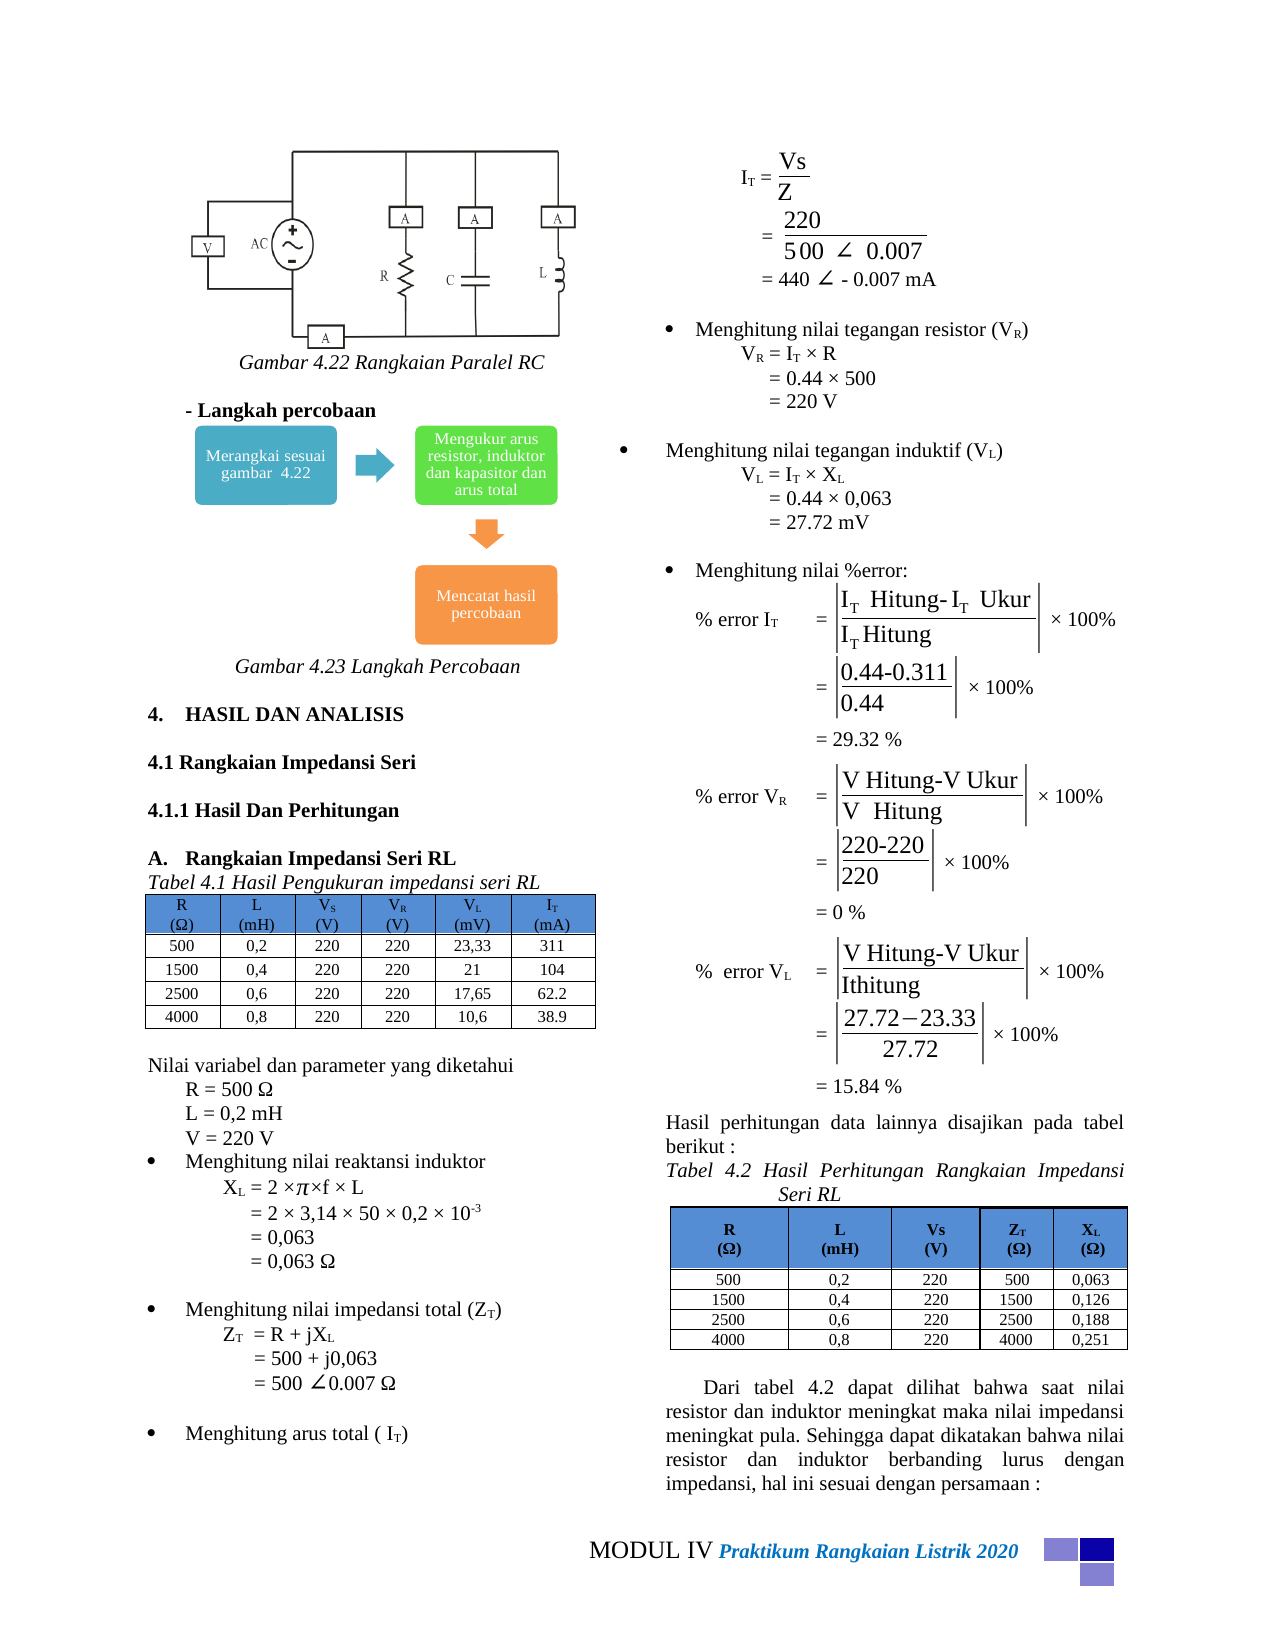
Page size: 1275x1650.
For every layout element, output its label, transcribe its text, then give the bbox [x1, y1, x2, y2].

table_cell 311 [512, 935, 595, 957]
table_cell 220 [296, 958, 361, 981]
table_cell 220 [362, 935, 435, 957]
text R = 500 Ω [148, 1077, 607, 1101]
table_cell 4000 [146, 1006, 220, 1028]
text %error IT = 29.32 % [666, 720, 1125, 751]
text Hasil perhitungan data lainnya disajikan pada tabel berikut : [666, 1110, 1125, 1158]
list Menghitung nilai %error: [666, 558, 1125, 582]
list Menghitung nilai impedansi total (ZT) [148, 1297, 607, 1321]
table_header L (mH) [221, 895, 295, 933]
list = 500 0.007 Ω [223, 1369, 607, 1397]
list = 500 + j0,063 [223, 1346, 607, 1369]
table_header VL (mV) [436, 895, 511, 933]
text %error VR = 0 % [695, 893, 1125, 924]
list VL = IT × XL [741, 462, 1125, 486]
text Gambar 4.22 Rangkaian Paralel RC [176, 350, 607, 374]
text % error VL = × 100% [695, 937, 1125, 1002]
text L = 0,2 mH [148, 1101, 607, 1125]
text Dari tabel 4.2 dapat dilihat bahwa saat nilai resistor dan induktor meningkat maka nilai impedansi meningkat pula. Sehingga dapat dikatakan bahwa nilai resistor dan induktor berbanding lurus dengan impedansi, hal ini sesuai dengan persamaan : [666, 1374, 1125, 1495]
table_cell 17,65 [436, 982, 511, 1004]
text %error VR = × 100% [695, 828, 1125, 893]
table_cell 23,33 [436, 935, 511, 957]
list Menghitung nilai tegangan induktif (VL) [637, 438, 1125, 462]
list VR = 27.72 mV [741, 510, 1125, 534]
text - Langkah percobaan [148, 398, 607, 422]
table_cell 220 [362, 1006, 435, 1028]
table_header IT (mA) [512, 895, 595, 933]
table_cell 220 [362, 958, 435, 981]
list VR = IT × R [741, 341, 1125, 365]
table_cell 220 [296, 935, 361, 957]
table_header R (Ω) [146, 895, 220, 933]
table_cell 0,4 [221, 958, 295, 981]
table_cell 220 [296, 982, 361, 1004]
list = 440 - 0.007 mA [741, 266, 1125, 293]
list Menghitung nilai tegangan resistor (VR) [666, 317, 1125, 341]
table_cell 0,6 [221, 982, 295, 1004]
list Rangkaian Impedansi Seri RL [148, 846, 607, 870]
table_cell 0,2 [221, 935, 295, 957]
text %error VL = 15.84 % [695, 1066, 1125, 1098]
list VR = 0.44 × 0,063 [741, 486, 1125, 510]
text Nilai variabel dan parameter yang diketahui [148, 1053, 607, 1077]
text 4.1 Rangkaian Impedansi Seri [148, 750, 607, 774]
table_cell 500 [146, 935, 220, 957]
text V = 220 V [148, 1125, 607, 1149]
text % error IT = × 100% [695, 582, 1125, 655]
list ZT = R + jXL [223, 1321, 607, 1346]
table_header [666, 1206, 1139, 1351]
text %error VL = × 100% [695, 1002, 1125, 1066]
table_cell 220 [296, 1006, 361, 1028]
list XL = 2 × 3,14 × 50 × 0,2 × 10-3 [223, 1201, 607, 1225]
table_cell 104 [512, 958, 595, 981]
table_cell 1500 [146, 958, 220, 981]
table_cell 38.9 [512, 1006, 595, 1028]
list Tabel 4.2 Hasil Perhitungan Rangkaian Impedansi Seri RL [666, 1158, 1125, 1206]
list HASIL DAN ANALISIS [148, 702, 607, 726]
text %error IT = × 100% [695, 655, 1125, 720]
list IT = [741, 148, 1125, 207]
table_header VR (V) [362, 895, 435, 933]
table_cell 220 [362, 982, 435, 1004]
list Menghitung nilai reaktansi induktor [148, 1149, 607, 1173]
list = [741, 207, 1125, 266]
text % error VR = × 100% [695, 763, 1125, 828]
list XL = 2 ××f × L [223, 1173, 607, 1201]
list XL = 0,063 Ω [223, 1249, 607, 1273]
list Menghitung arus total ( IT) [148, 1421, 607, 1445]
list VR = 0.44 × 500 [741, 365, 1125, 389]
text Tabel 4.1 Hasil Pengukuran impedansi seri RL [148, 870, 607, 894]
table_cell 10,6 [436, 1006, 511, 1028]
list VR = 220 V [741, 389, 1125, 413]
table_cell 21 [436, 958, 511, 981]
picture [187, 147, 577, 351]
table_cell 62.2 [512, 982, 595, 1004]
text 4.1.1 Hasil Dan Perhitungan [148, 798, 607, 822]
text Gambar 4.23 Langkah Percobaan [148, 653, 607, 678]
table_cell 0,8 [221, 1006, 295, 1028]
table_header VS (V) [296, 895, 361, 933]
table_cell 2500 [146, 982, 220, 1004]
list XL = 0,063 [223, 1225, 607, 1249]
